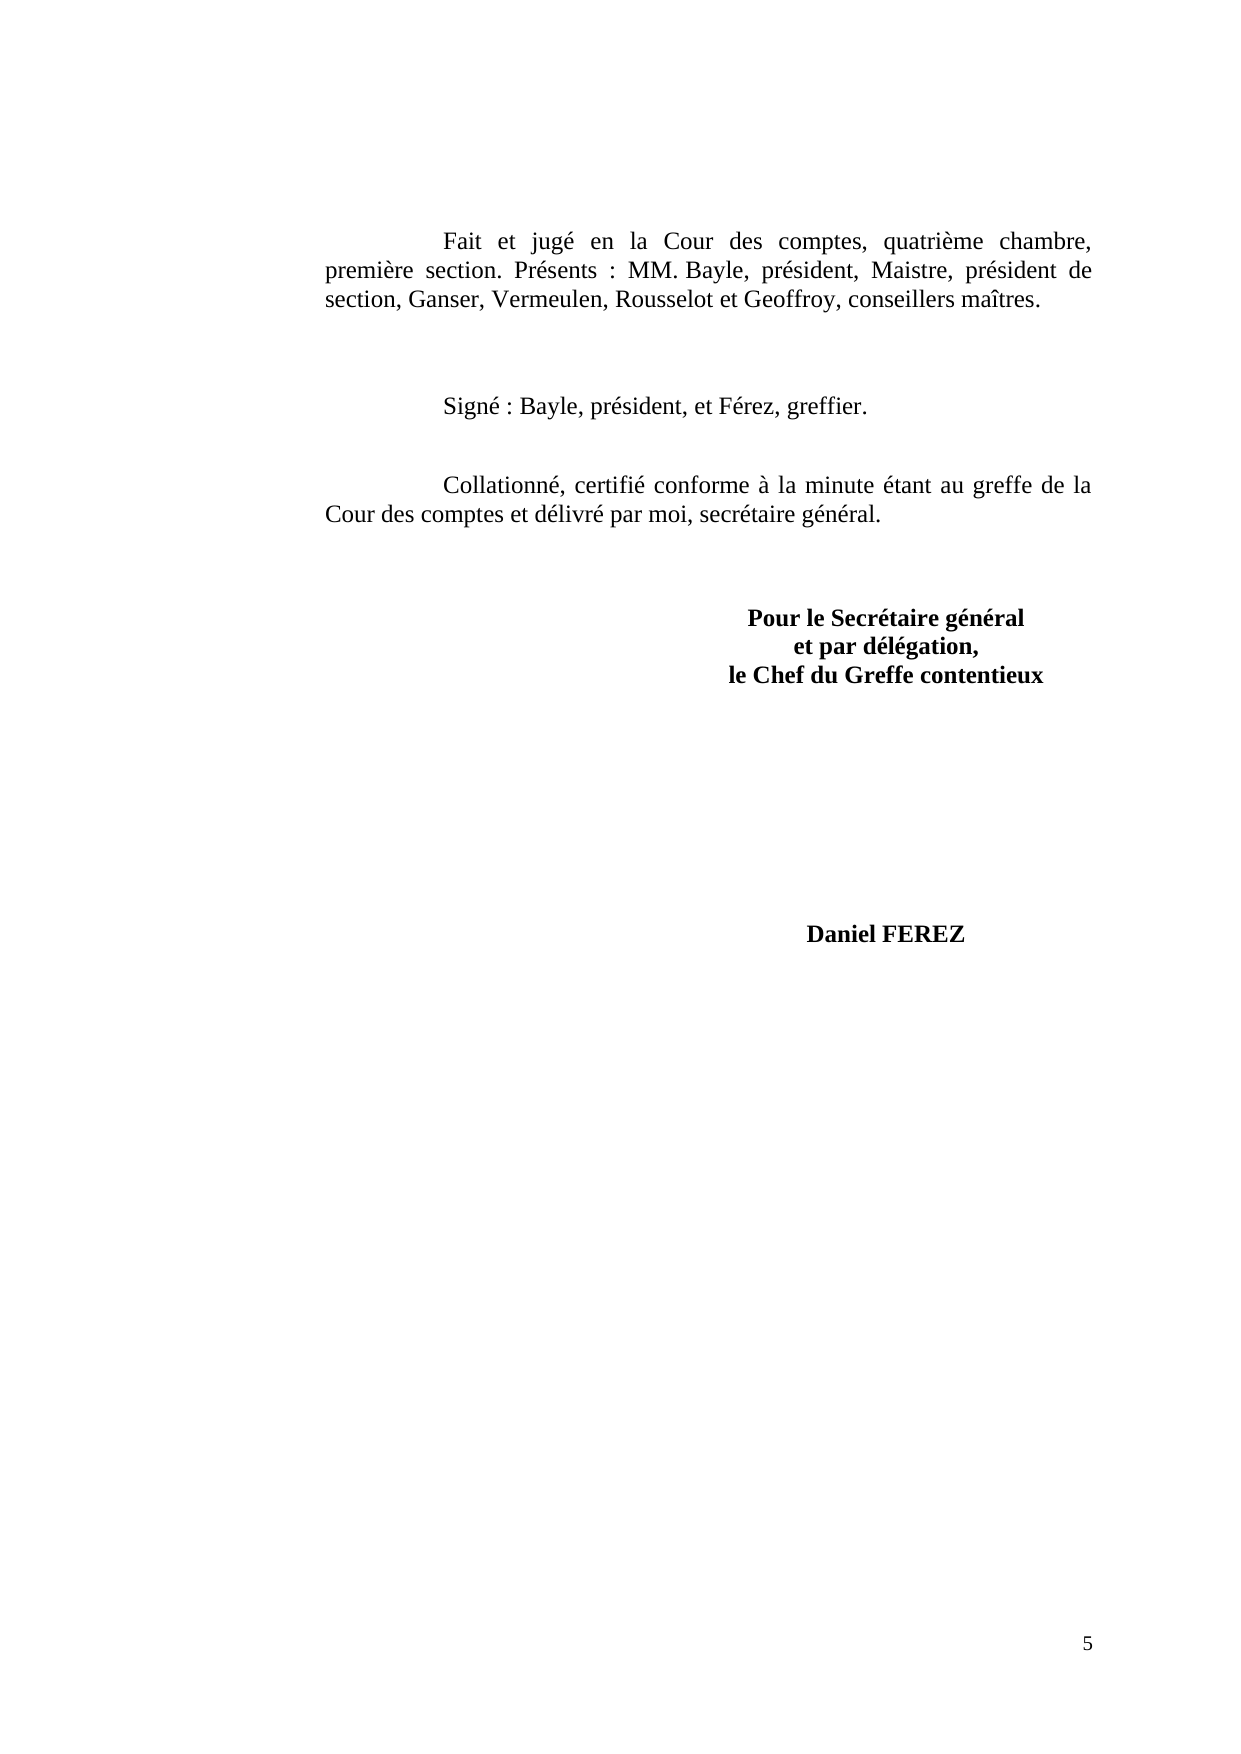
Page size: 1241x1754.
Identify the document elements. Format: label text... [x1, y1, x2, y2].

text le Chef du Greffe contentieux [384, 660, 1093, 689]
text Fait et jugé en la Cour des comptes, quatrième chambre, première section. Présents : MM. Bayle, président, Maistre, président de section, Ganser, Vermeulen, Rousselot et Geoffroy, conseillers maîtres. [325, 226, 1093, 313]
text et par délégation, [384, 631, 1093, 660]
text Daniel FEREZ [384, 919, 1093, 948]
text Collationné, certifié conforme à la minute étant au greffe de la Cour des comptes et délivré par moi, secrétaire général. [325, 470, 1093, 528]
text Pour le Secrétaire général [384, 603, 1093, 631]
text Signé : Bayle, président, et Férez, greffier. [325, 391, 1093, 420]
